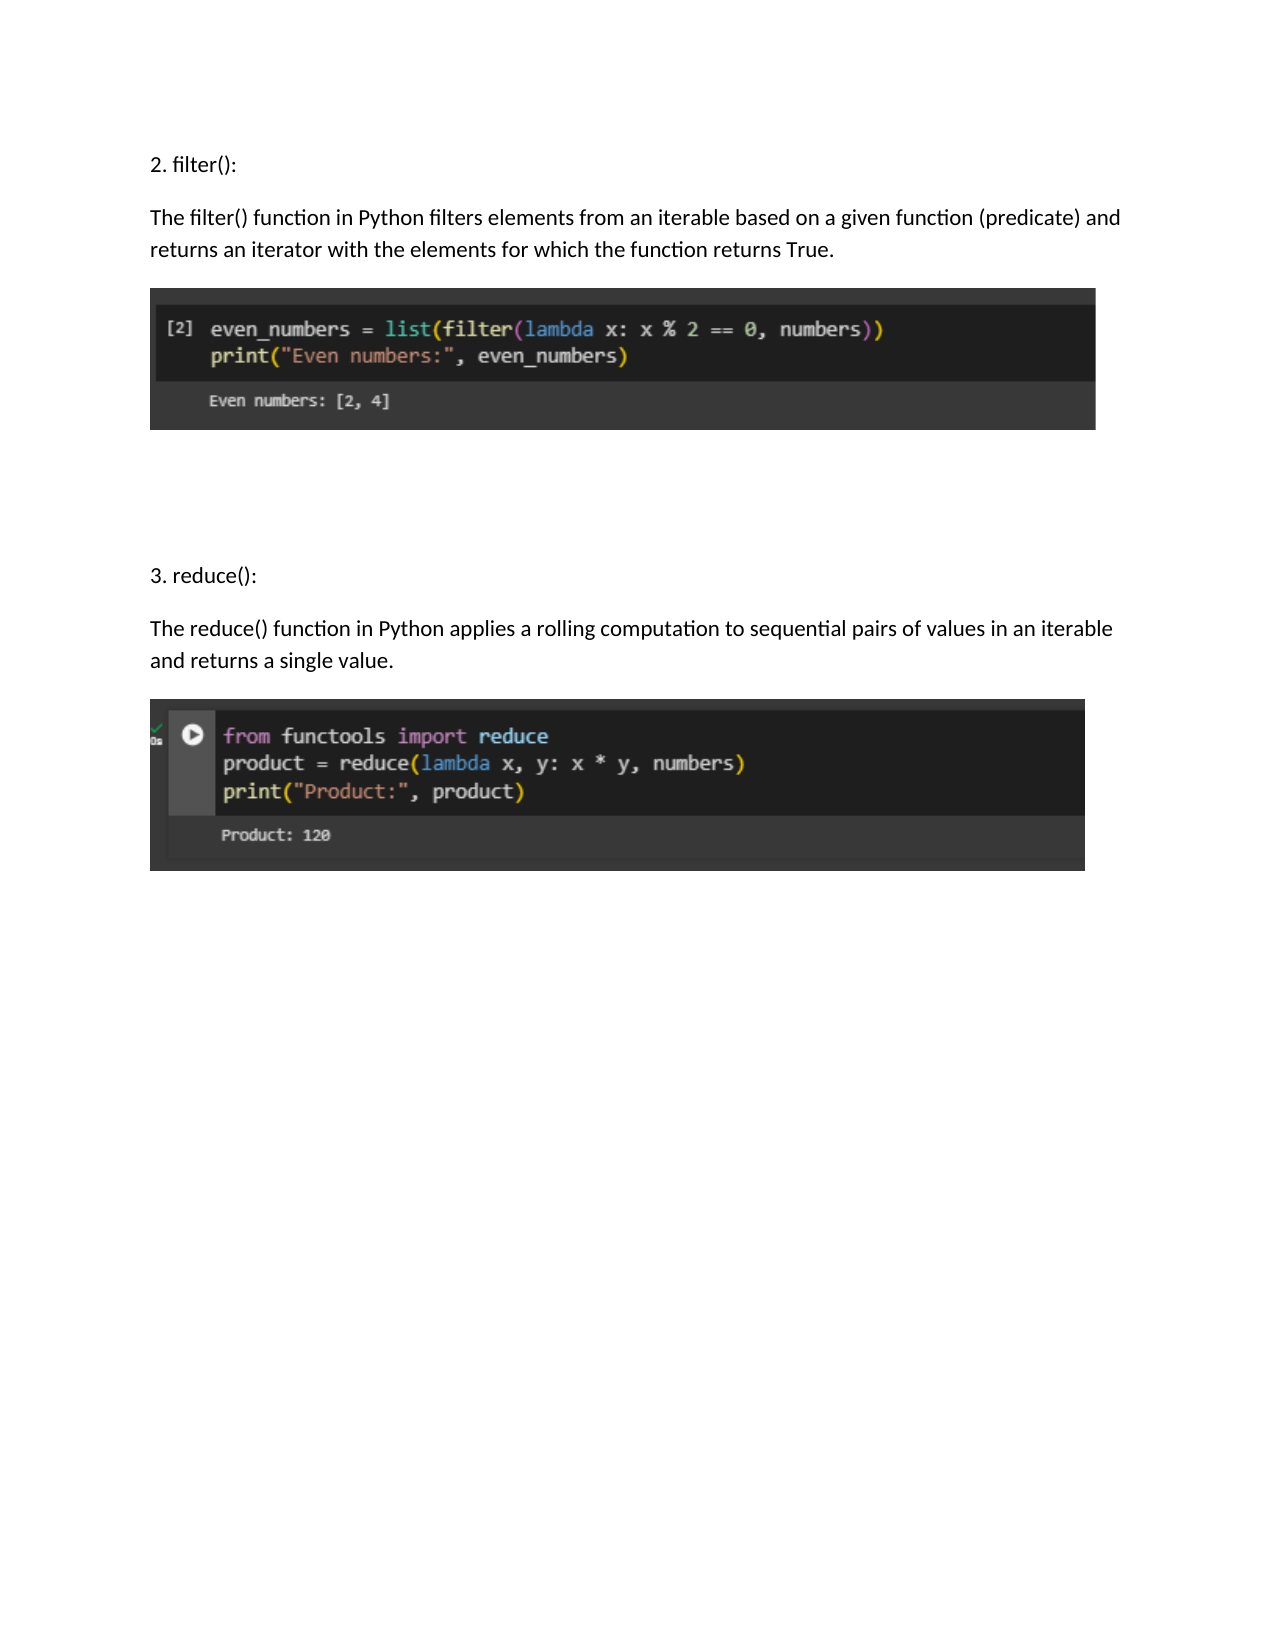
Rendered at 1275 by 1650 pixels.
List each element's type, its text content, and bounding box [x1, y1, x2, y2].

text The filter() function in Python filters elements from an iterable based on a given function (predicate) and returns an iterator with the elements for which the function returns True. [150, 203, 1125, 263]
text 2. filter(): [150, 150, 1125, 178]
picture [150, 288, 1096, 430]
text 3. reduce(): [150, 561, 1125, 589]
text The reduce() function in Python applies a rolling computation to sequential pairs of values in an iterable and returns a single value. [150, 614, 1125, 674]
picture [150, 699, 1085, 871]
